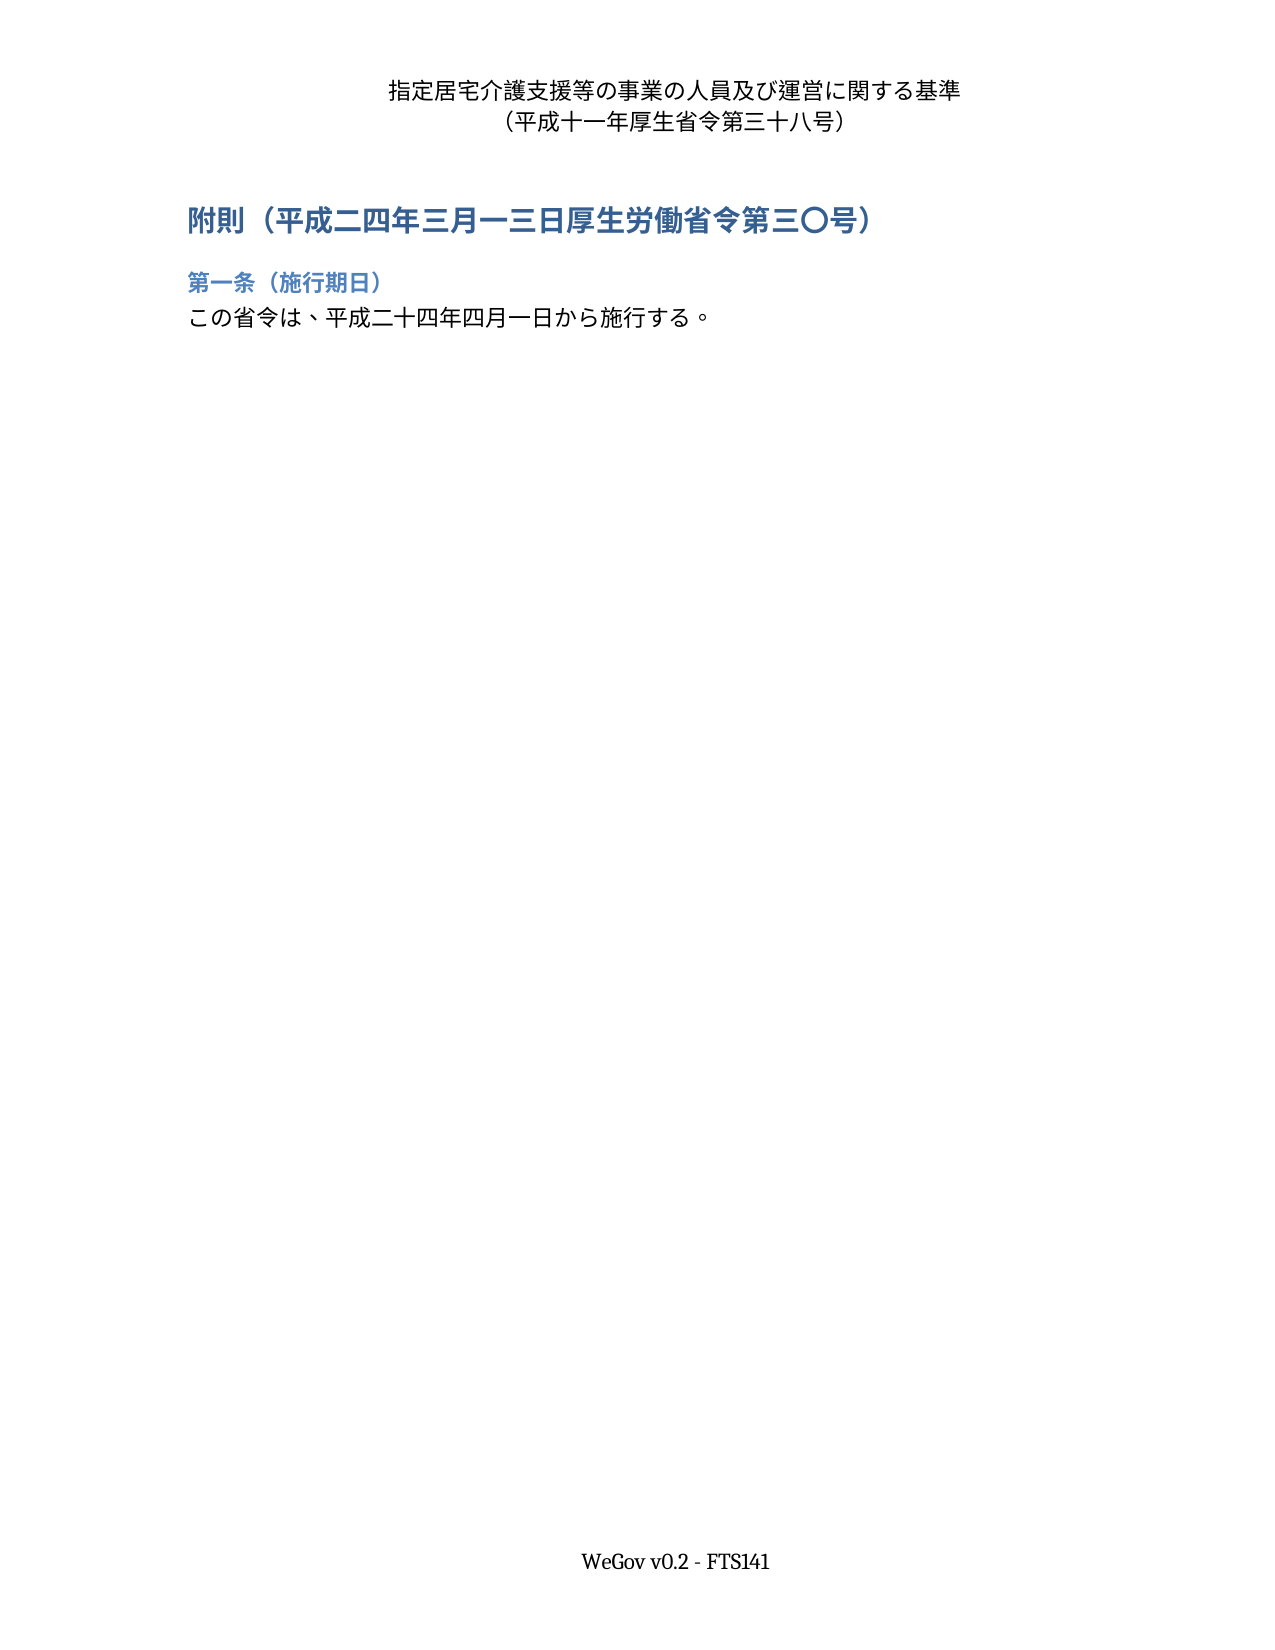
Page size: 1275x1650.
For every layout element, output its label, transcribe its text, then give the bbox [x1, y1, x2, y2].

subtitle 附則（平成二四年三月一三日厚生労働省令第三〇号） [187, 200, 1087, 240]
text この省令は、平成二十四年四月一日から施行する。 [187, 302, 1087, 334]
subtitle 第一条（施行期日） [187, 266, 1087, 298]
